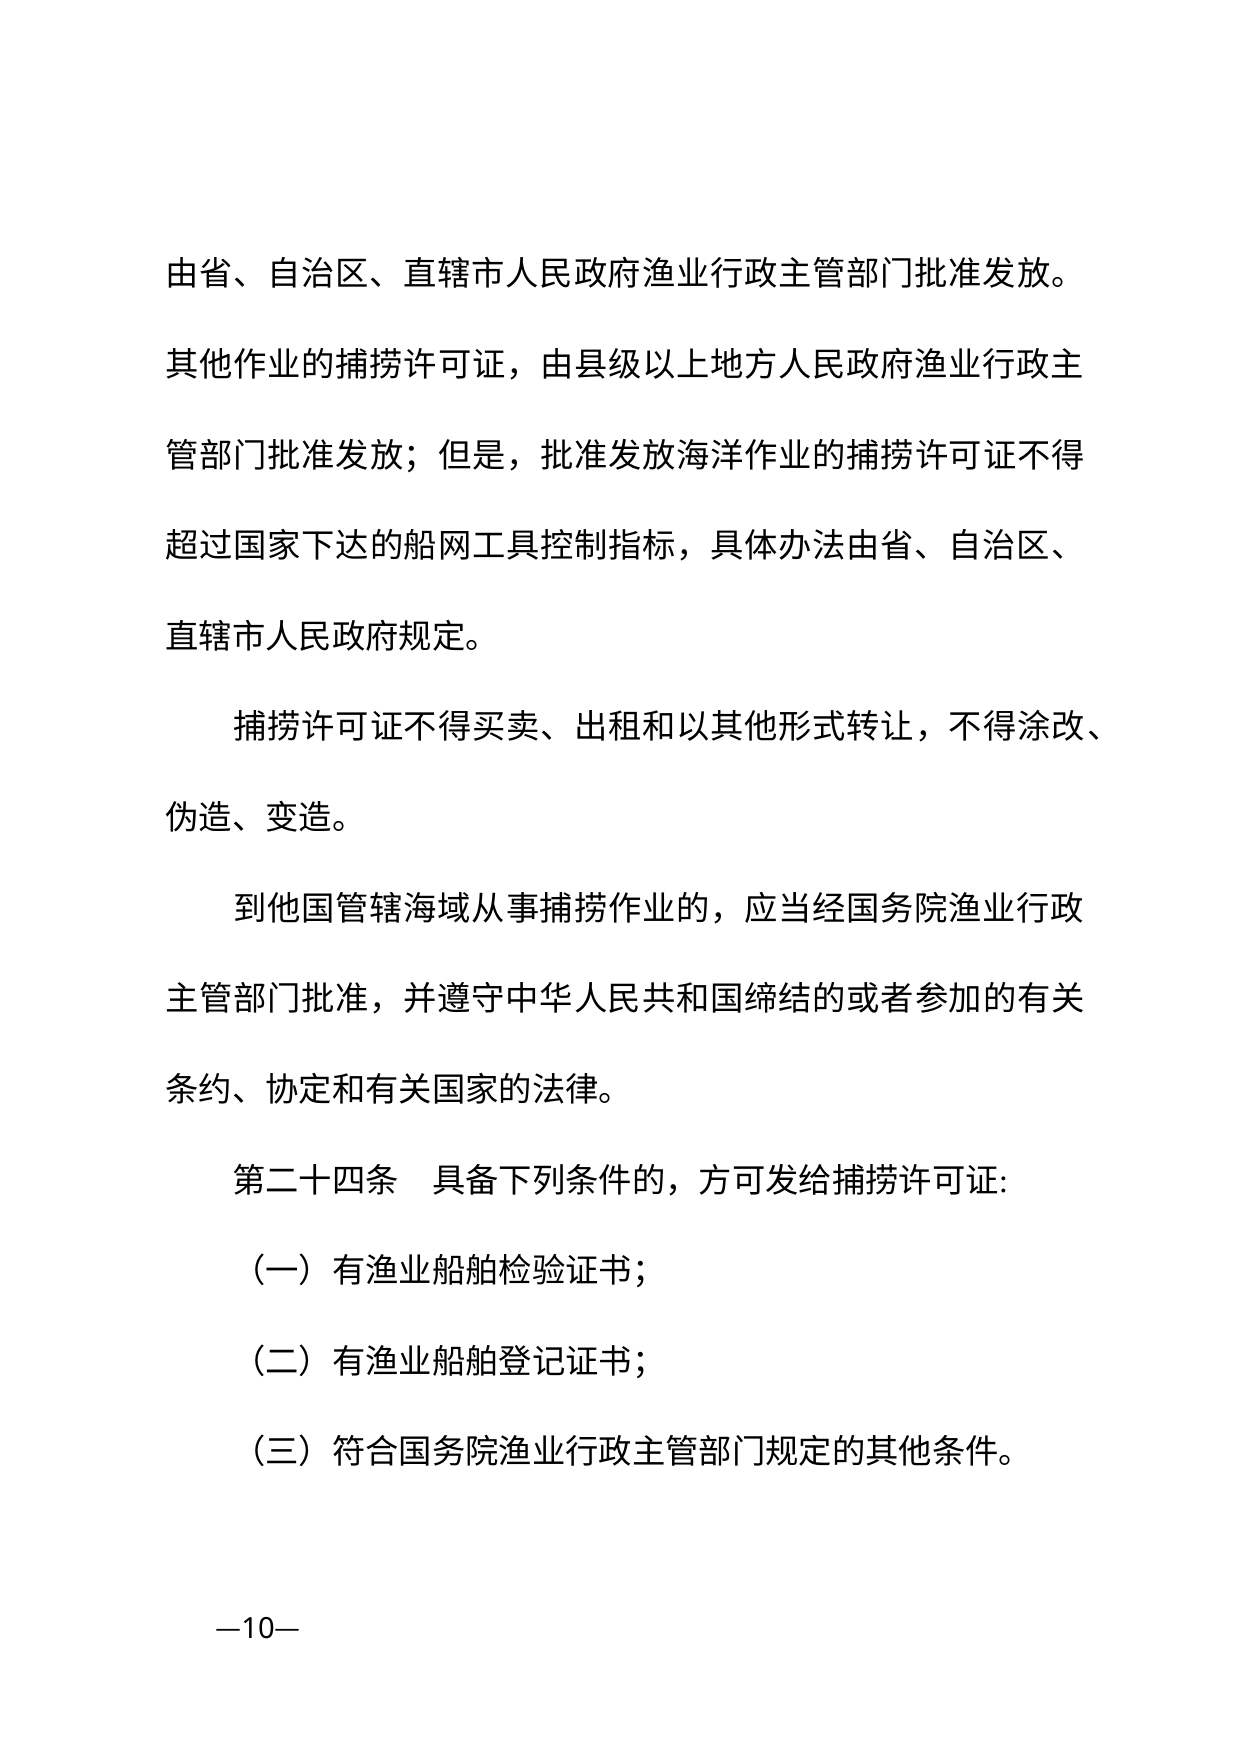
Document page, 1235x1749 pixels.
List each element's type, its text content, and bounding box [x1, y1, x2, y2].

text 到他国管辖海域从事捕捞作业的，应当经国务院渔业行政主管部门批准，并遵守中华人民共和国缔结的或者参加的有关条约、协定和有关国家的法律。 [165, 860, 1087, 1132]
text 捕捞许可证不得买卖、出租和以其他形式转让，不得涂改、伪造、变造。 [165, 679, 1087, 860]
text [165, 226, 1087, 679]
text （三）符合国务院渔业行政主管部门规定的其他条件。 [165, 1404, 1087, 1495]
text （二）有渔业船舶登记证书； [165, 1313, 1087, 1404]
text （一）有渔业船舶检验证书； [165, 1223, 1087, 1313]
text 第二十四条 具备下列条件的，方可发给捕捞许可证: [165, 1132, 1087, 1223]
